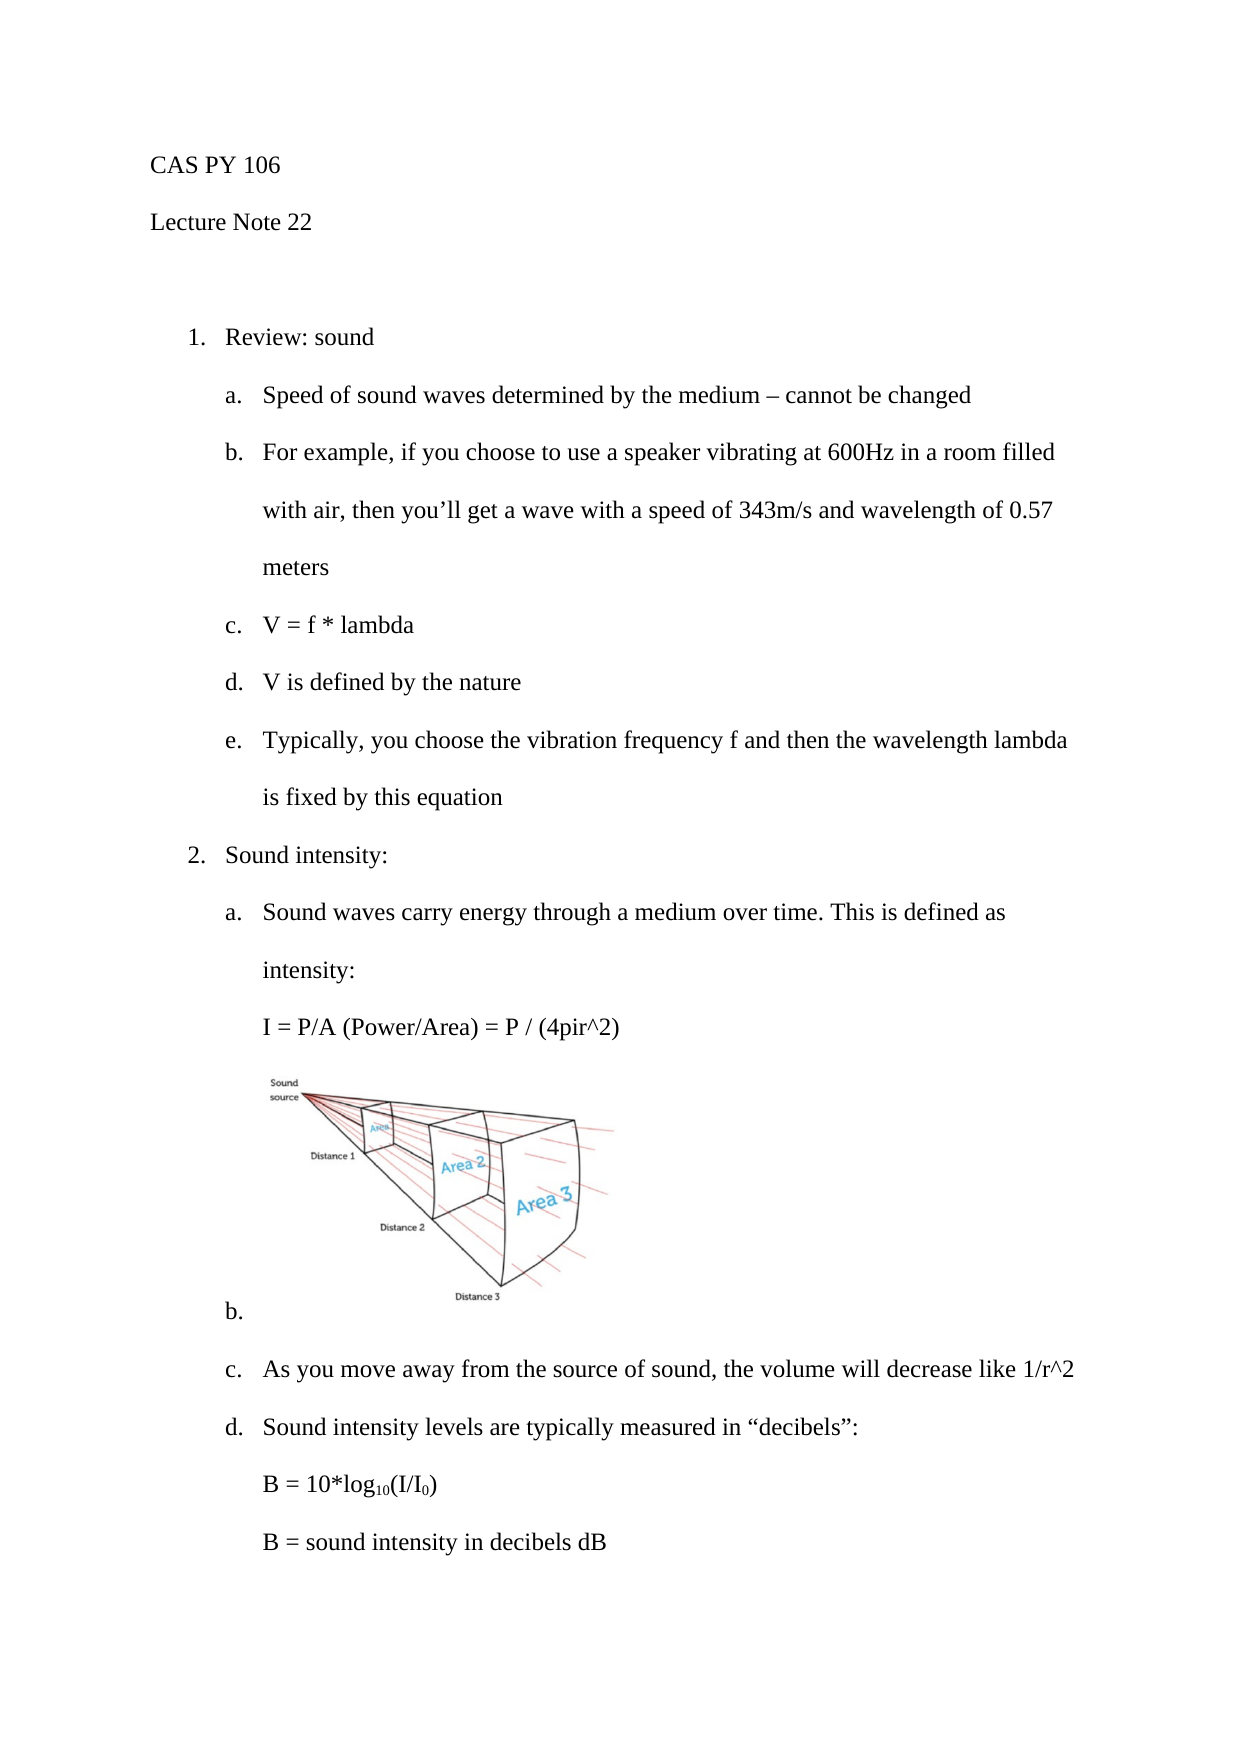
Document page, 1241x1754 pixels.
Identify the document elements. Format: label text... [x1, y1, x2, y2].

list Sound intensity levels are typically measured in “decibels”: [225, 1412, 1090, 1441]
list V is defined by the nature [225, 667, 1090, 696]
list Speed of sound waves determined by the medium – cannot be changed [225, 380, 1090, 409]
text B = 10*log10(I/I0) [262, 1469, 1090, 1498]
list Typically, you choose the vibration frequency f and then the wavelength lambda is fixed by this equation [225, 725, 1090, 811]
text B = sound intensity in decibels dB [262, 1527, 1090, 1556]
text CAS PY 106 [150, 150, 1090, 179]
list Review: sound [187, 322, 1090, 351]
list Sound waves carry energy through a medium over time. This is defined as intensity: [225, 897, 1090, 984]
picture [262, 1070, 621, 1320]
list For example, if you choose to use a speaker vibrating at 600Hz in a room filled with air, then you’ll get a wave with a speed of 343m/s and wavelength of 0.57 meters [225, 437, 1090, 581]
list V = f * lambda [225, 610, 1090, 639]
text Lecture Note 22 [150, 207, 1090, 236]
list Sound intensity: [187, 840, 1090, 869]
list As you move away from the source of sound, the volume will decrease like 1/r^2 [225, 1354, 1090, 1383]
list I = P/A (Power/Area) = P / (4pir^2) [262, 1012, 1090, 1041]
